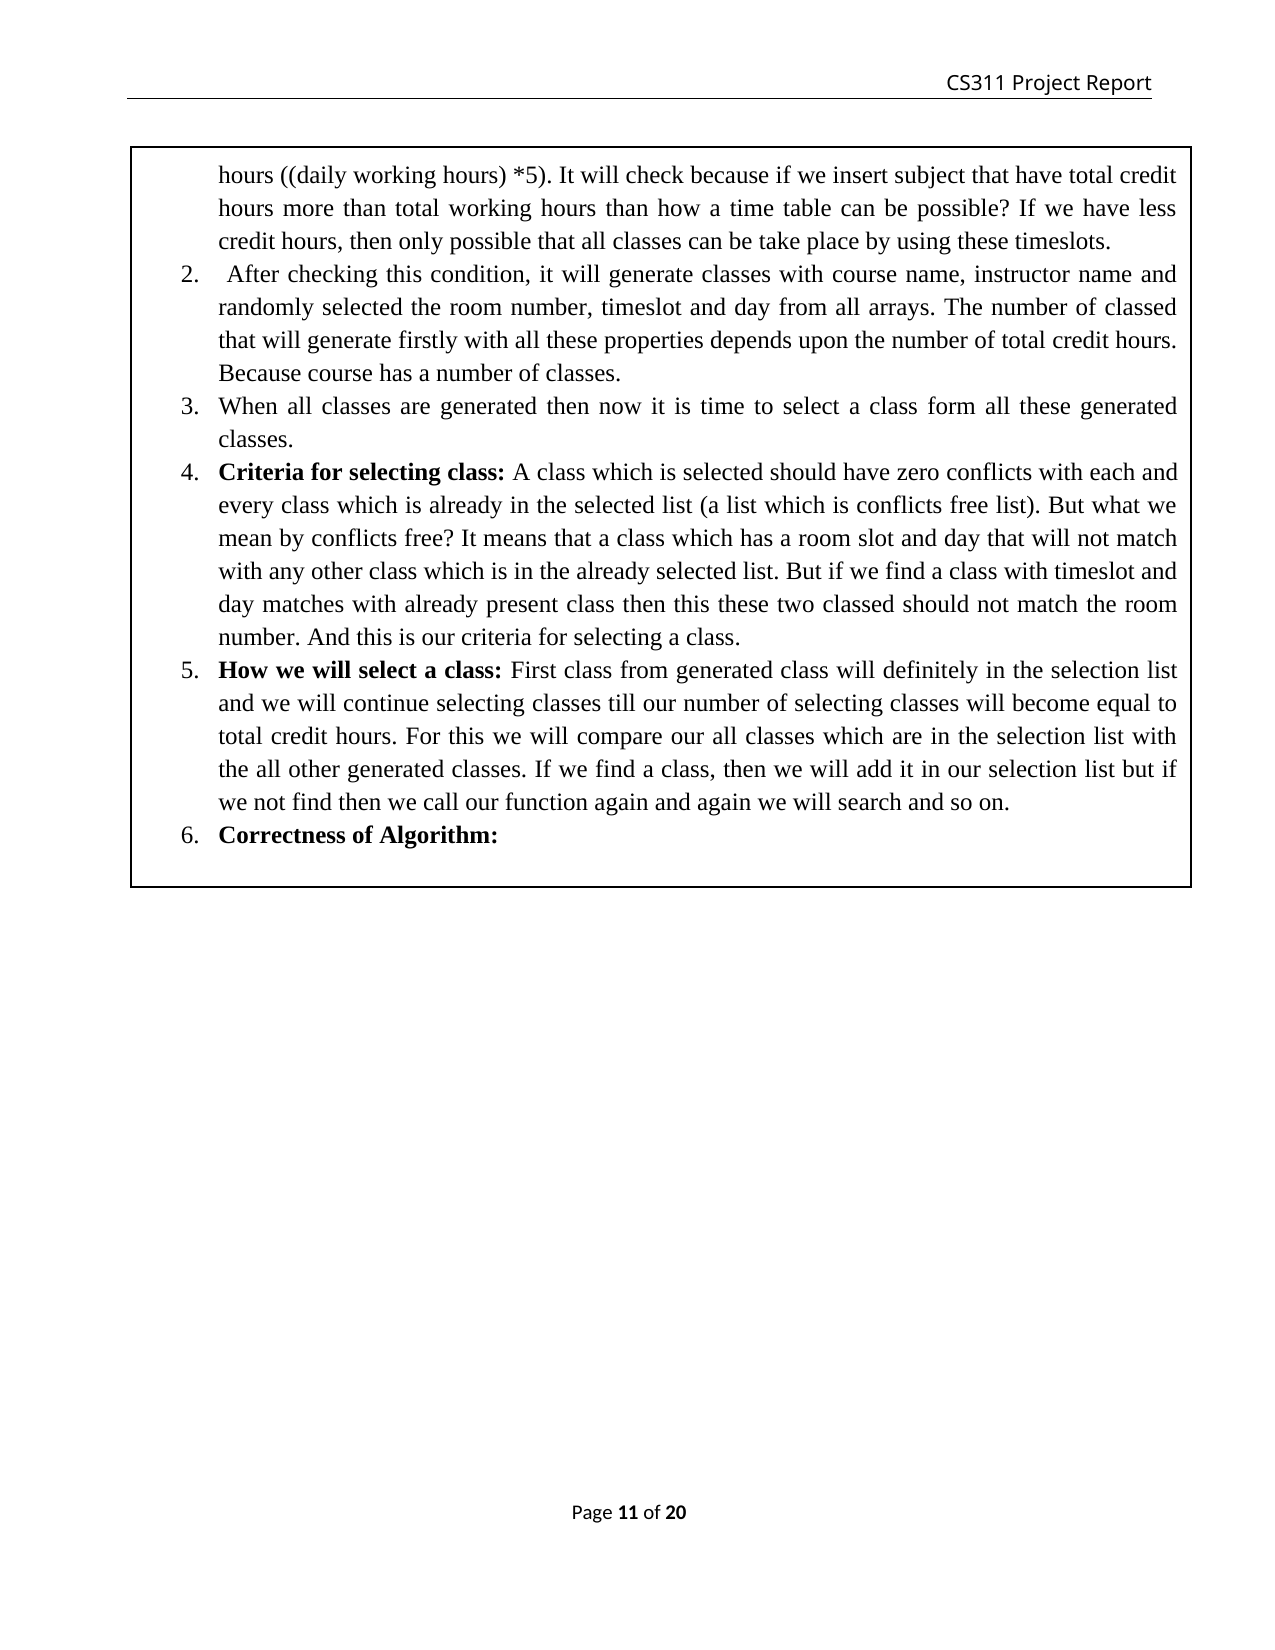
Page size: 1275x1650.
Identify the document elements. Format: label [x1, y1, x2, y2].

table_cell [132, 148, 1190, 886]
